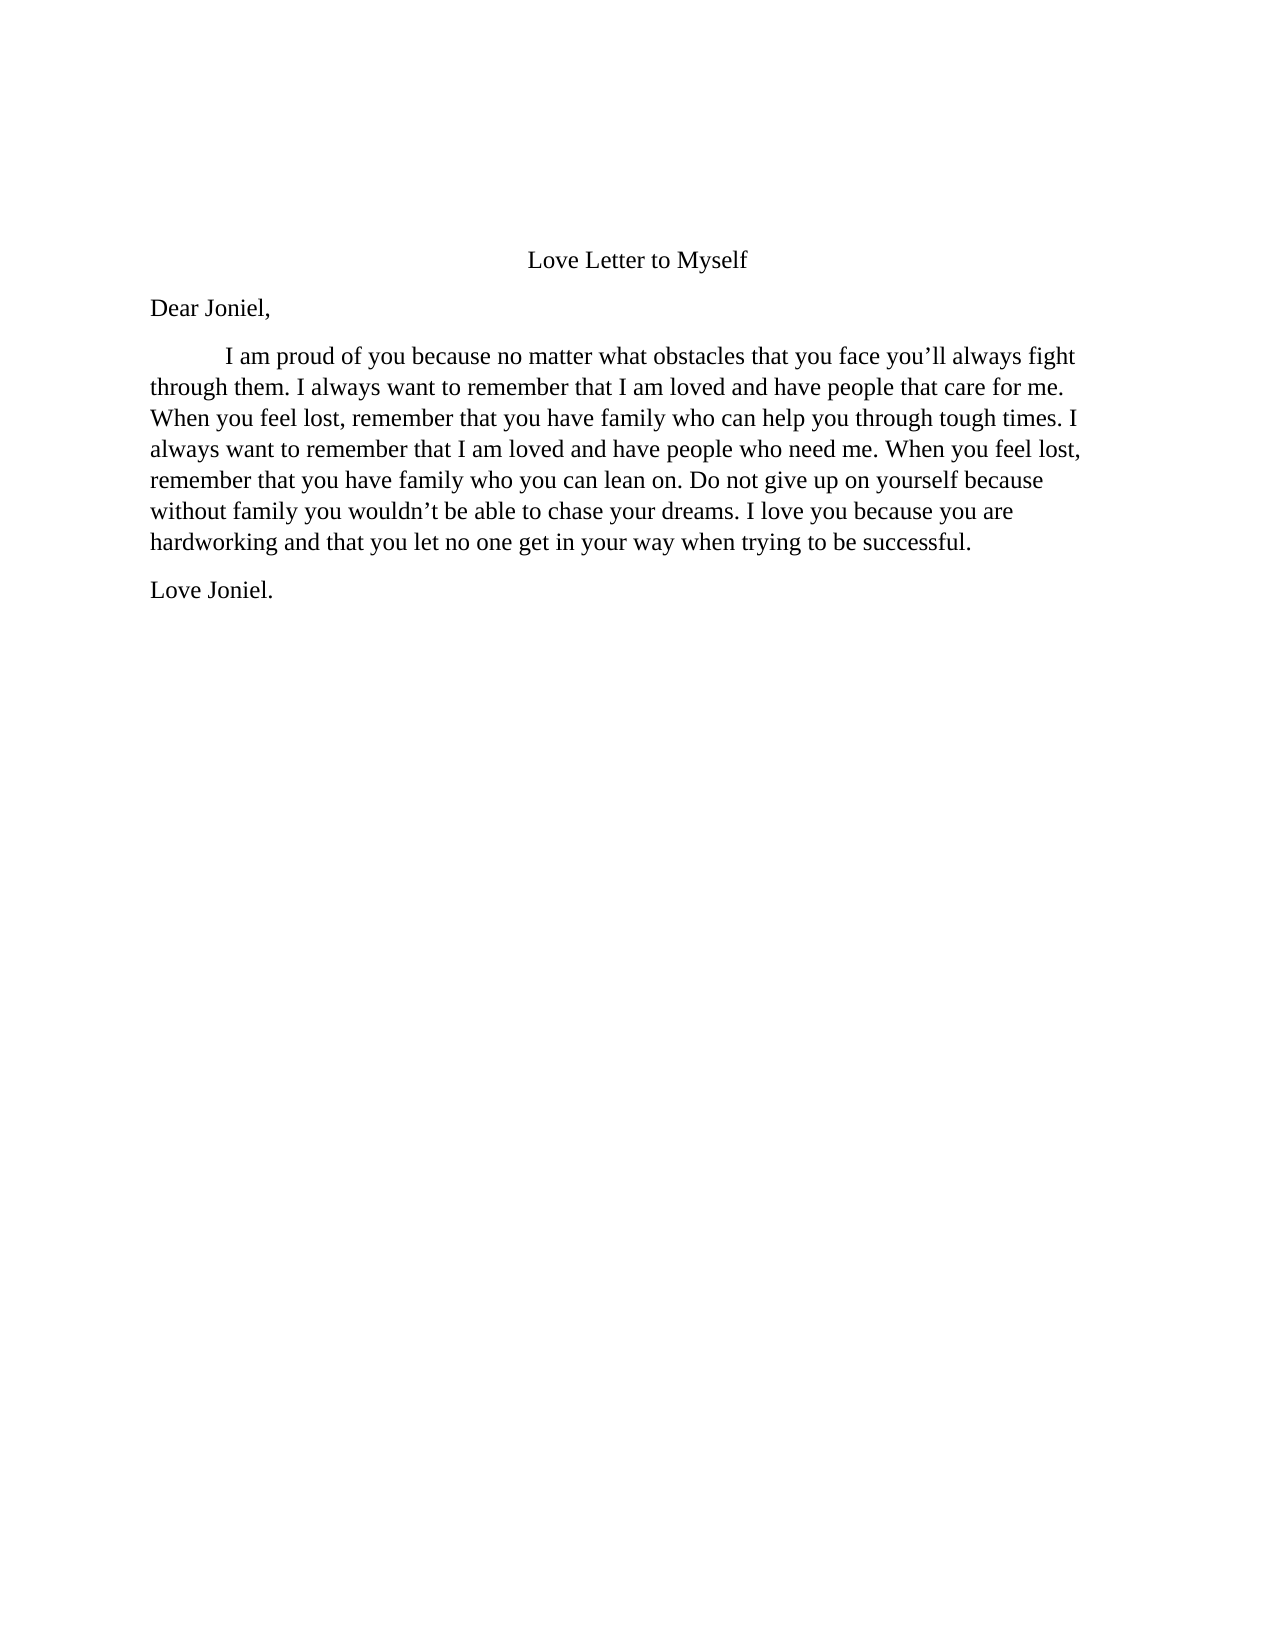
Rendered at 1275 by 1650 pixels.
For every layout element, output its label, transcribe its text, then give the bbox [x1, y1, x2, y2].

text Love Joniel. [150, 575, 1125, 603]
text Love Letter to Myself [150, 245, 1125, 274]
text I am proud of you because no matter what obstacles that you face you’ll always fight through them. I always want to remember that I am loved and have people that care for me. When you feel lost, remember that you have family who can help you through tough times. I always want to remember that I am loved and have people who need me. When you feel lost, remember that you have family who you can lean on. Do not give up on yourself because without family you wouldn’t be able to chase your dreams. I love you because you are hardworking and that you let no one get in your way when trying to be successful. [150, 341, 1125, 556]
text Dear Joniel, [150, 293, 1125, 322]
